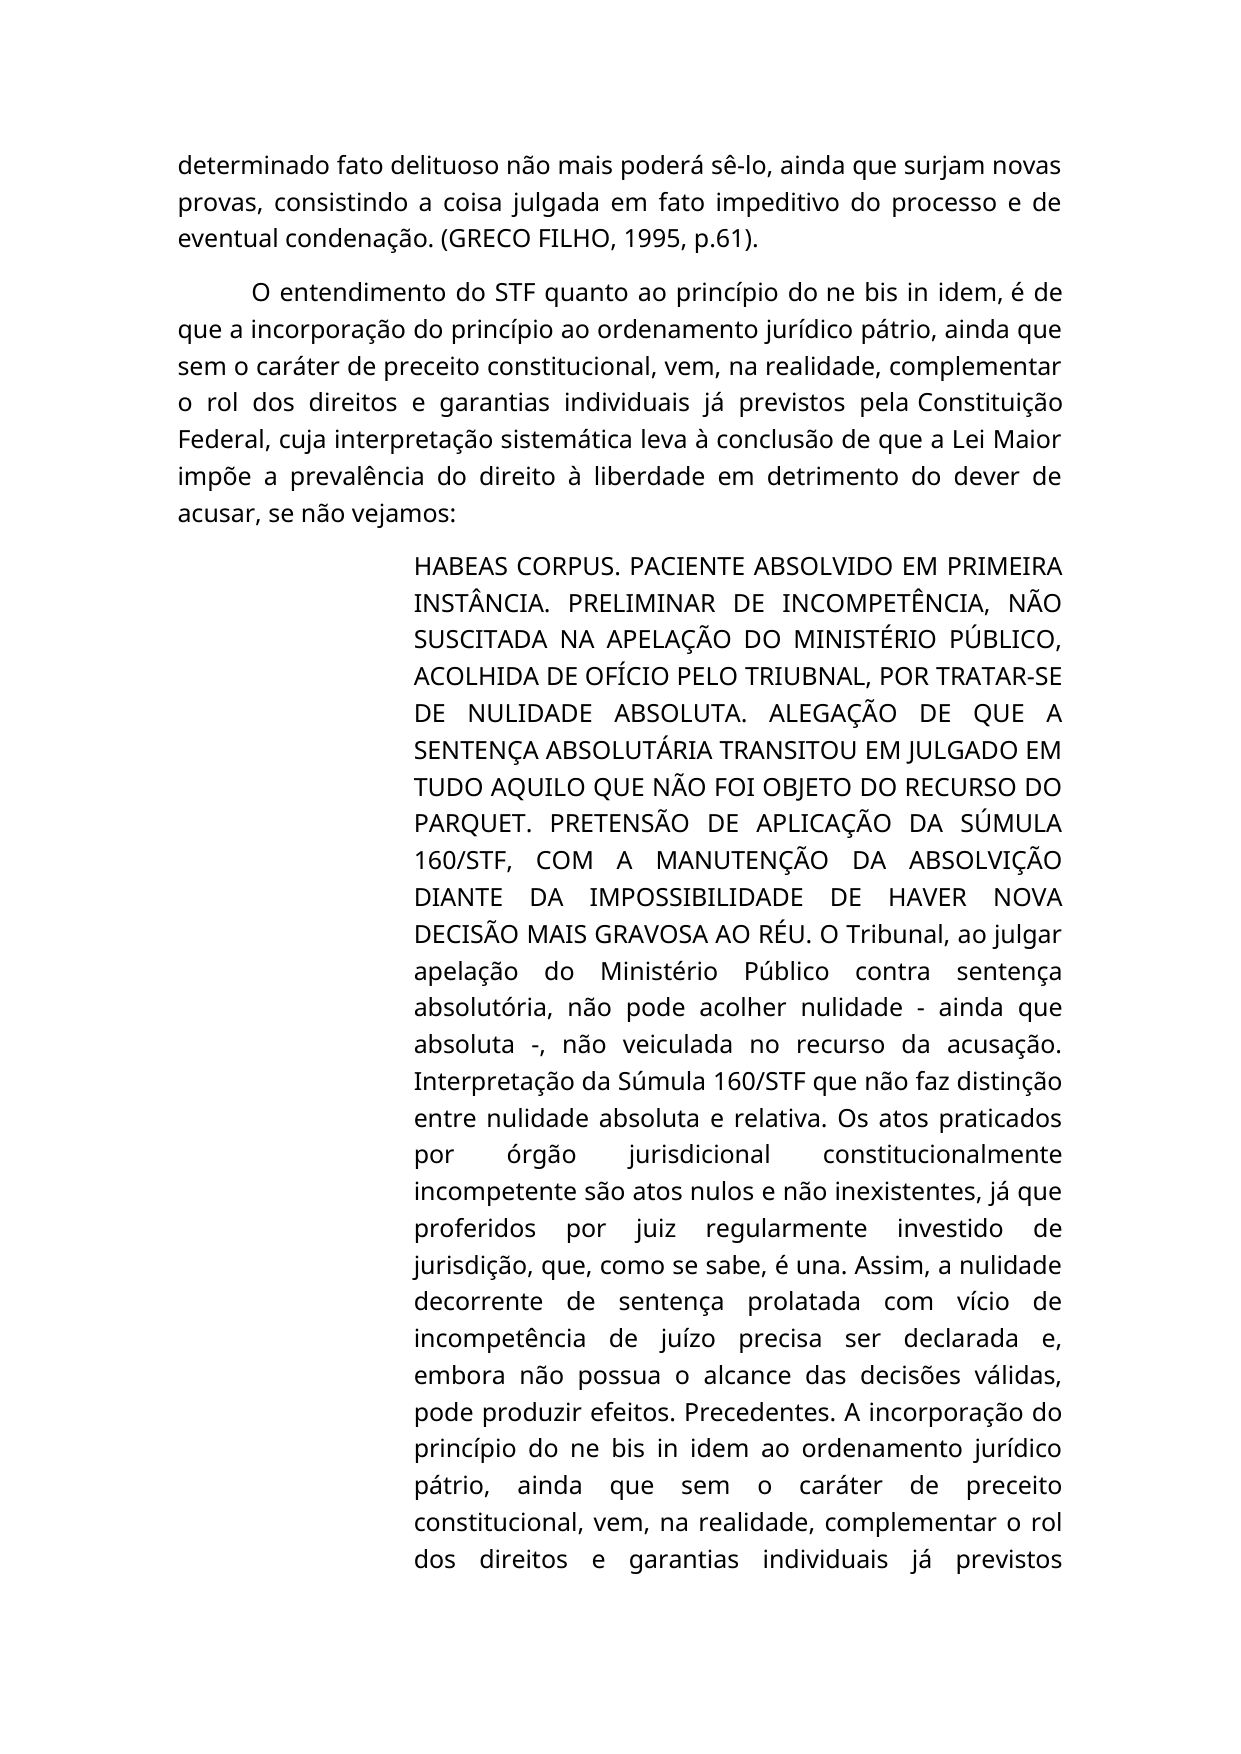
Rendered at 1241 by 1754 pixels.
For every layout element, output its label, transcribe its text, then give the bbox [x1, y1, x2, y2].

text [413, 549, 1063, 1576]
text O entendimento do STF quanto ao princípio do ne bis in idem, é de que a incorporação do princípio ao ordenamento jurídico pátrio, ainda que sem o caráter de preceito constitucional, vem, na realidade, complementar o rol dos direitos e garantias individuais já previstos pela Constituição Federal, cuja interpretação sistemática leva à conclusão de que a Lei Maior impõe a prevalência do direito à liberdade em detrimento do dever de acusar, se não vejamos: [177, 274, 1063, 529]
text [177, 148, 1063, 255]
